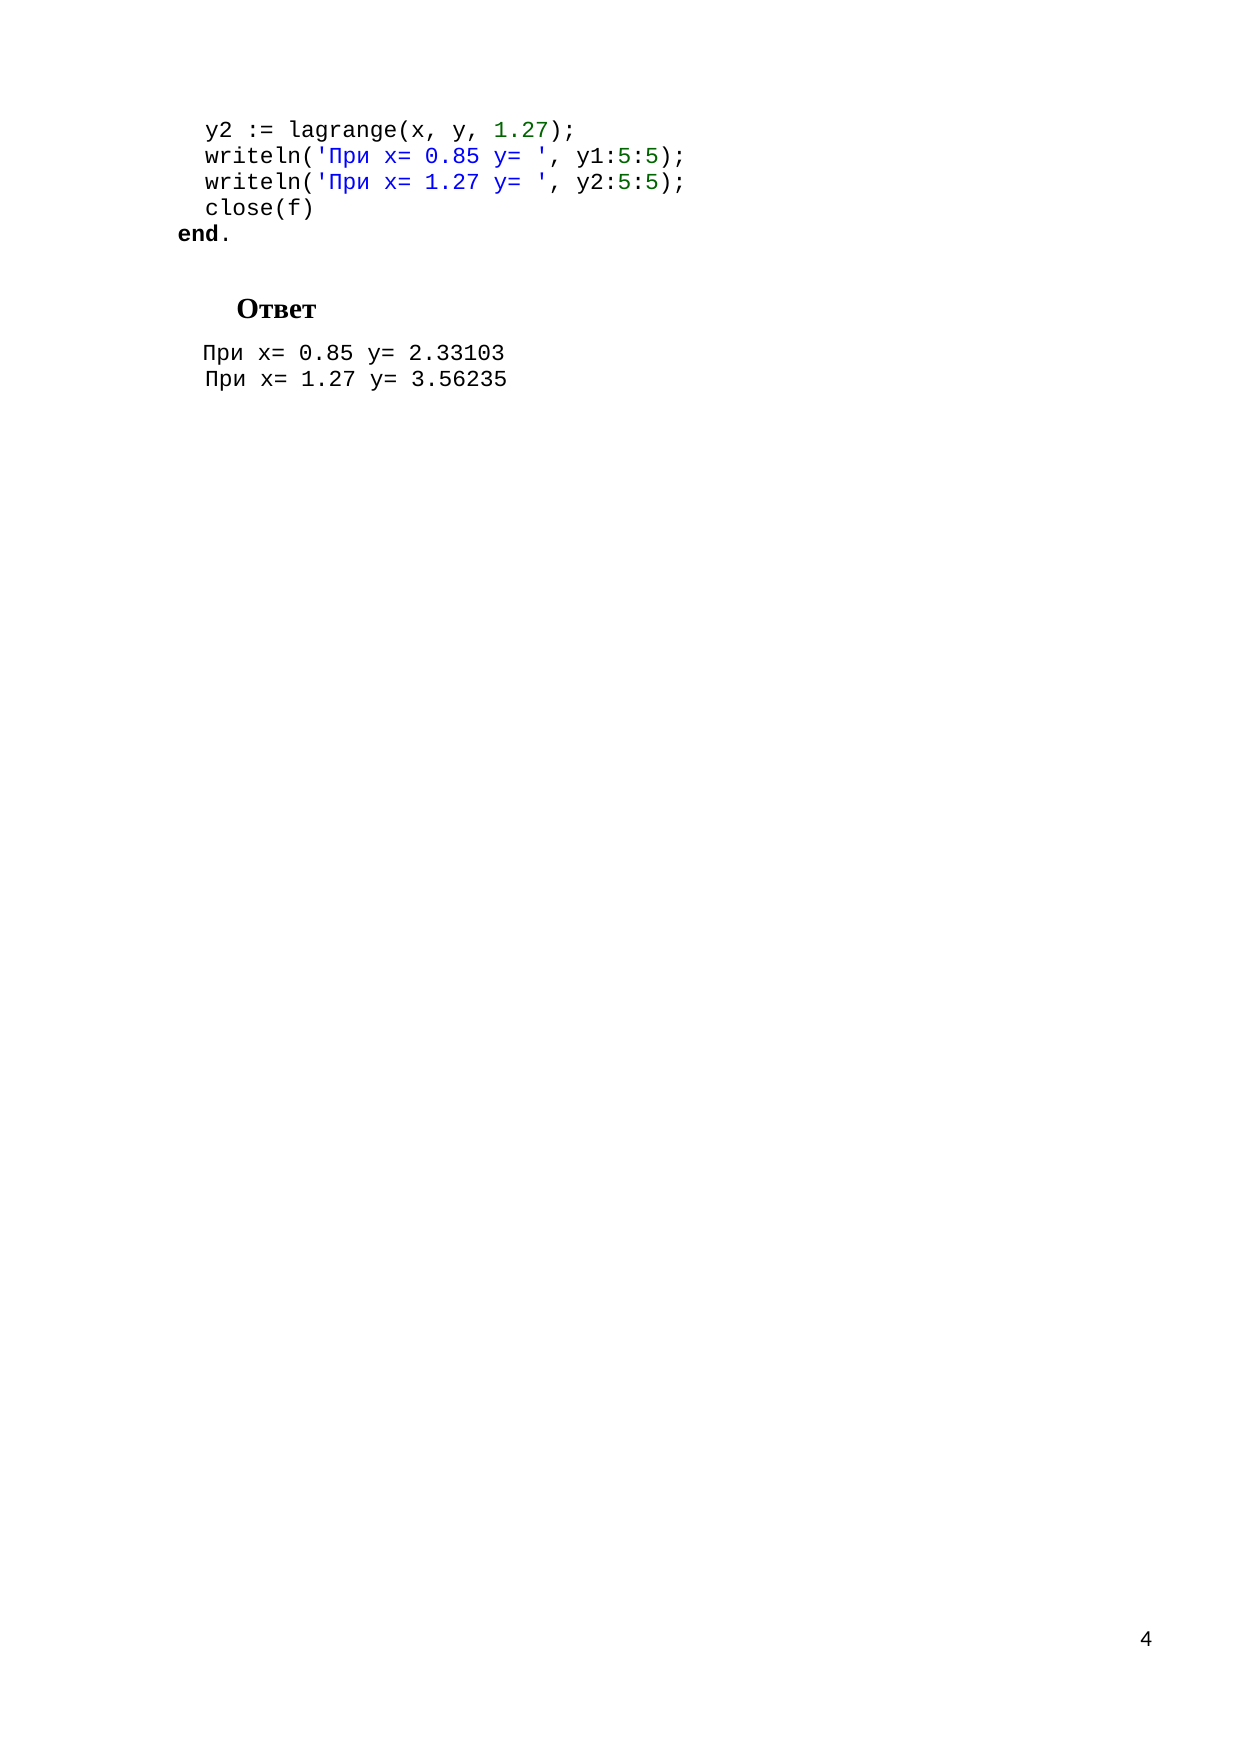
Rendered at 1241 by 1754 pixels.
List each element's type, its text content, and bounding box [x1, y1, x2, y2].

text writeln('При x= 0.85 y= ', y1:5:5); [177, 144, 1152, 170]
text y2 := lagrange(x, y, 1.27); [177, 118, 1152, 144]
text close(f) [177, 196, 1152, 222]
text Ответ [177, 291, 1152, 324]
text При x= 1.27 y= 3.56235 [177, 367, 1152, 393]
text При x= 0.85 y= 2.33103 [177, 341, 1152, 367]
text end. [177, 222, 1152, 248]
text writeln('При x= 1.27 y= ', y2:5:5); [177, 170, 1152, 196]
